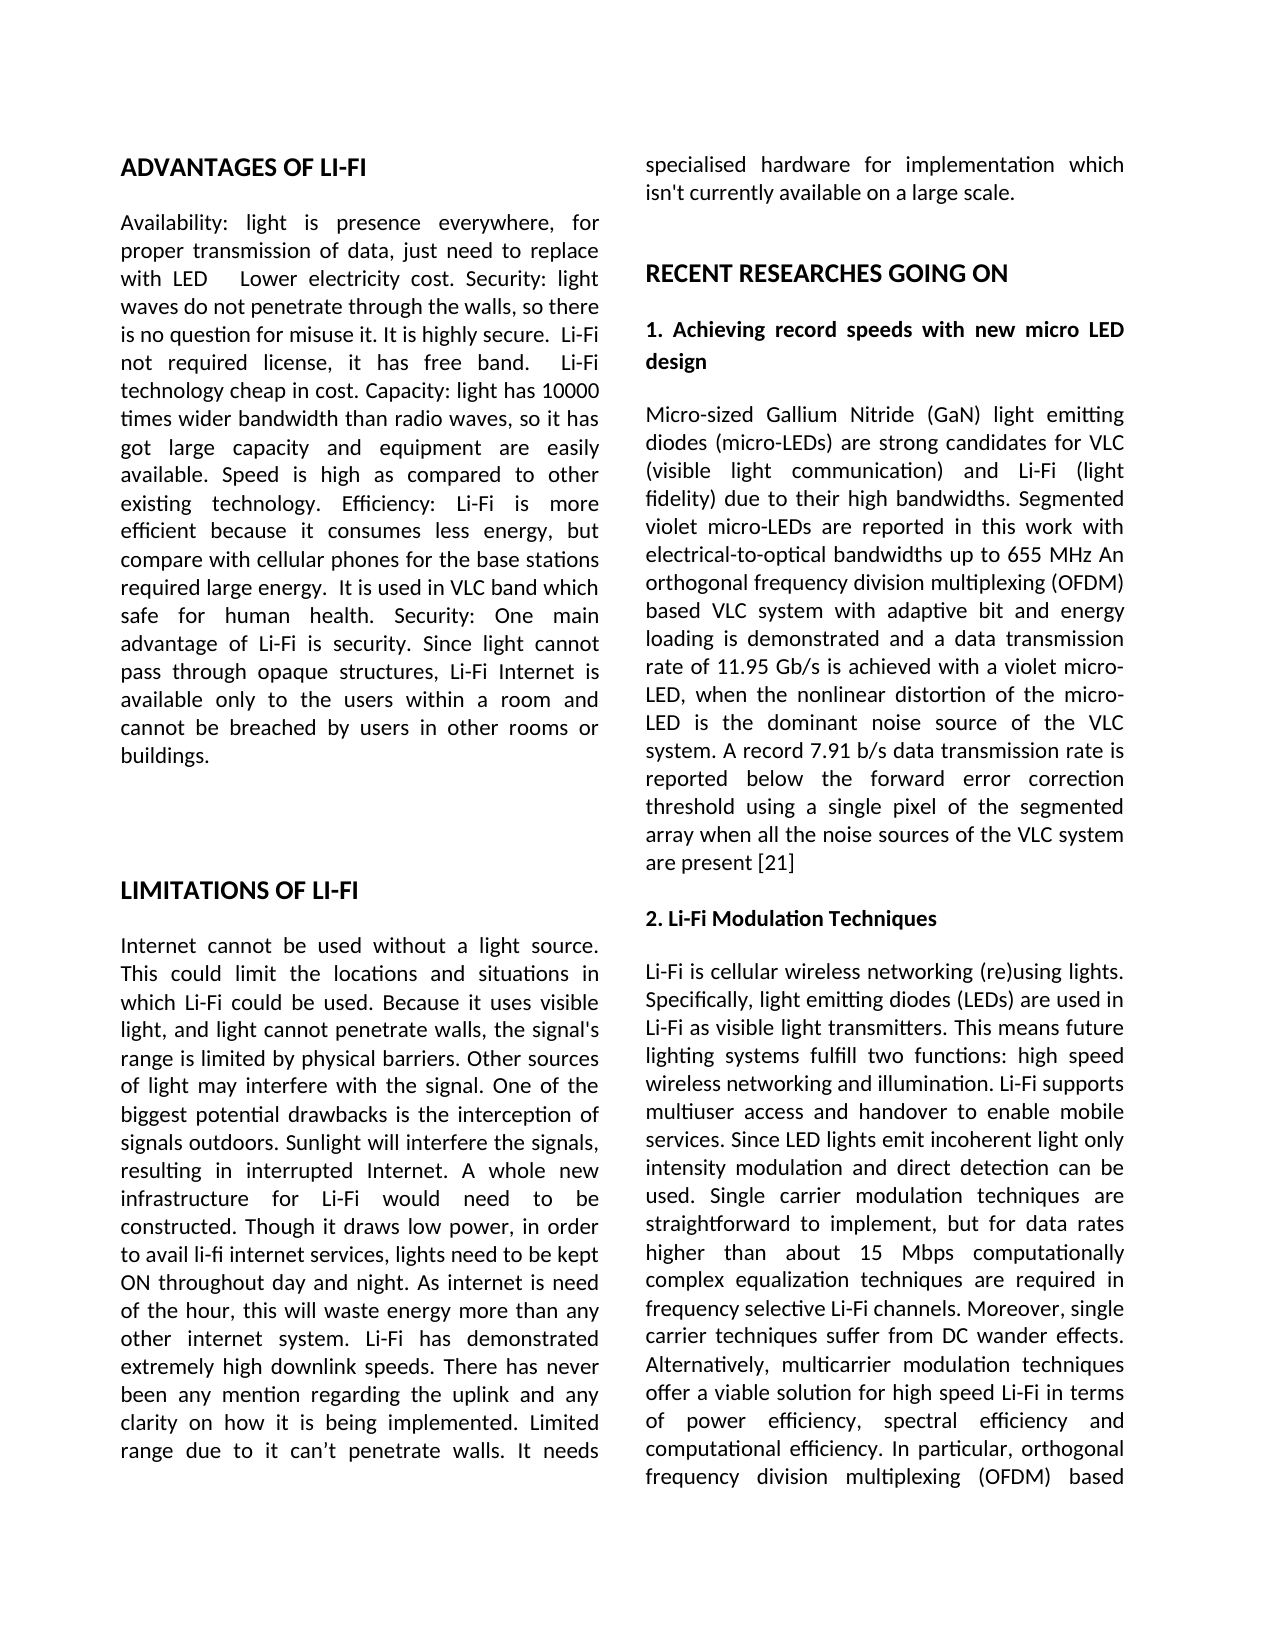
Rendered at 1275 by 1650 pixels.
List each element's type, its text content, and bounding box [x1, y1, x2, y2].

text 2. Li-Fi Modulation Techniques [645, 904, 1125, 932]
text Micro-sized Gallium Nitride (GaN) light emitting diodes (micro-LEDs) are strong candidates for VLC (visible light communication) and Li-Fi (light fidelity) due to their high bandwidths. Segmented violet micro-LEDs are reported in this work with electrical-to-optical bandwidths up to 655 MHz An orthogonal frequency division multiplexing (OFDM) based VLC system with adaptive bit and energy loading is demonstrated and a data transmission rate of 11.95 Gb/s is achieved with a violet micro-LED, when the nonlinear distortion of the micro-LED is the dominant noise source of the VLC system. A record 7.91 b/s data transmission rate is reported below the forward error correction threshold using a single pixel of the segmented array when all the noise sources of the VLC system are present [21] [645, 400, 1125, 876]
text LIMITATIONS OF LI-FI [120, 873, 600, 906]
text RECENT RESEARCHES GOING ON [645, 256, 1125, 289]
text ADVANTAGES OF LI-FI [120, 150, 600, 183]
text Internet cannot be used without a light source. This could limit the locations and situations in which Li-Fi could be used. Because it uses visible light, and light cannot penetrate walls, the signal's range is limited by physical barriers. Other sources of light may interfere with the signal. One of the biggest potential drawbacks is the interception of signals outdoors. Sunlight will interfere the signals, resulting in interrupted Internet. A whole new infrastructure for Li-Fi would need to be constructed. Though it draws low power, in order to avail li-fi internet services, lights need to be kept ON throughout day and night. As internet is need of the hour, this will waste energy more than any other internet system. Li-Fi has demonstrated extremely high downlink speeds. There has never been any mention regarding the uplink and any clarity on how it is being implemented. Limited range due to it can’t penetrate walls. It needs specialised hardware for implementation which isn't currently available on a large scale. [120, 932, 600, 1464]
text 1. Achieving record speeds with new micro LED design [645, 315, 1125, 375]
text Availability: light is presence everywhere, for proper transmission of data, just need to replace with LED Lower electricity cost. Security: light waves do not penetrate through the walls, so there is no question for misuse it. It is highly secure. Li-Fi not required license, it has free band. Li-Fi technology cheap in cost. Capacity: light has 10000 times wider bandwidth than radio waves, so it has got large capacity and equipment are easily available. Speed is high as compared to other existing technology. Efficiency: Li-Fi is more efficient because it consumes less energy, but compare with cellular phones for the base stations required large energy. It is used in VLC band which safe for human health. Security: One main advantage of Li-Fi is security. Since light cannot pass through opaque structures, Li-Fi Internet is available only to the users within a room and cannot be breached by users in other rooms or buildings. [120, 208, 600, 769]
